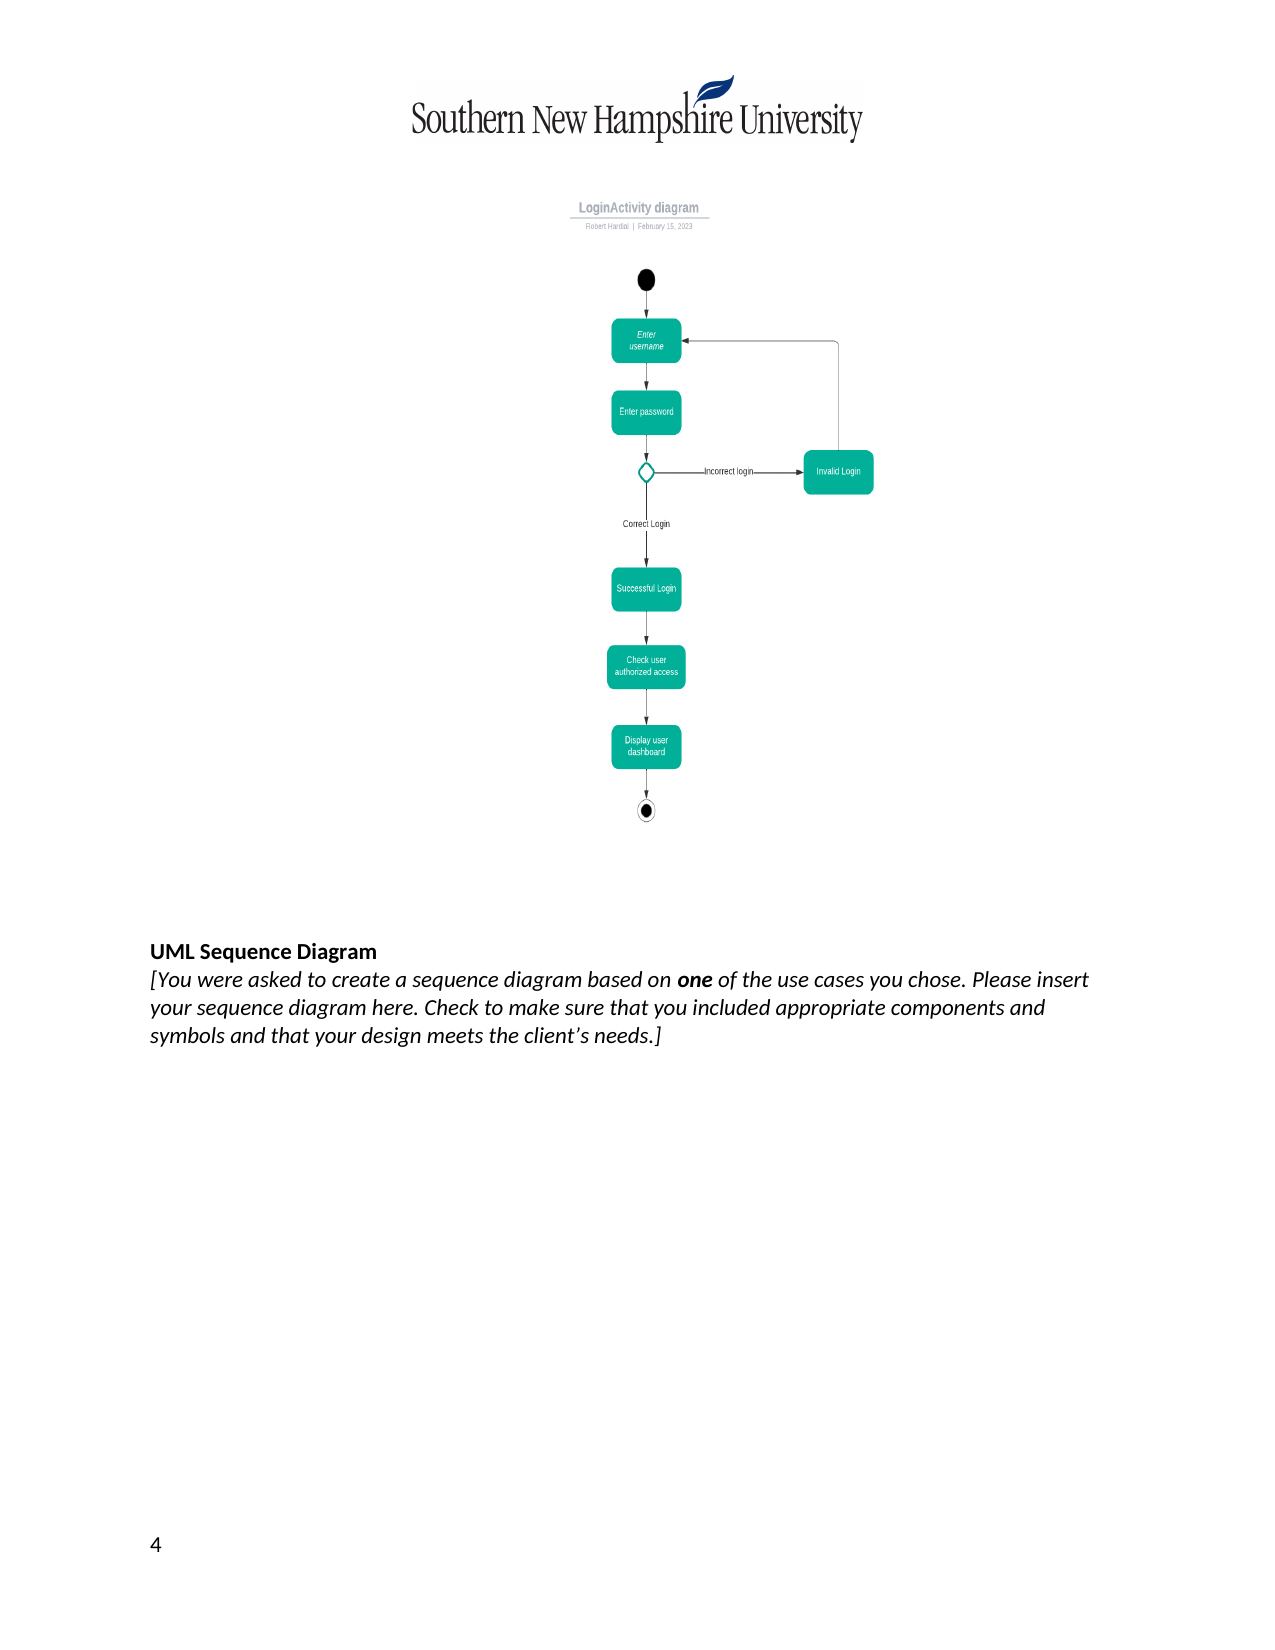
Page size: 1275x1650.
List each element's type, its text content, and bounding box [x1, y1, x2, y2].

text [You were asked to create a sequence diagram based on one of the use cases you chose. Please insert your sequence diagram here. Check to make sure that you included appropriate components and symbols and that your design meets the client’s needs.] [150, 965, 1125, 1049]
picture [412, 75, 863, 143]
subtitle UML Sequence Diagram [150, 937, 1125, 965]
